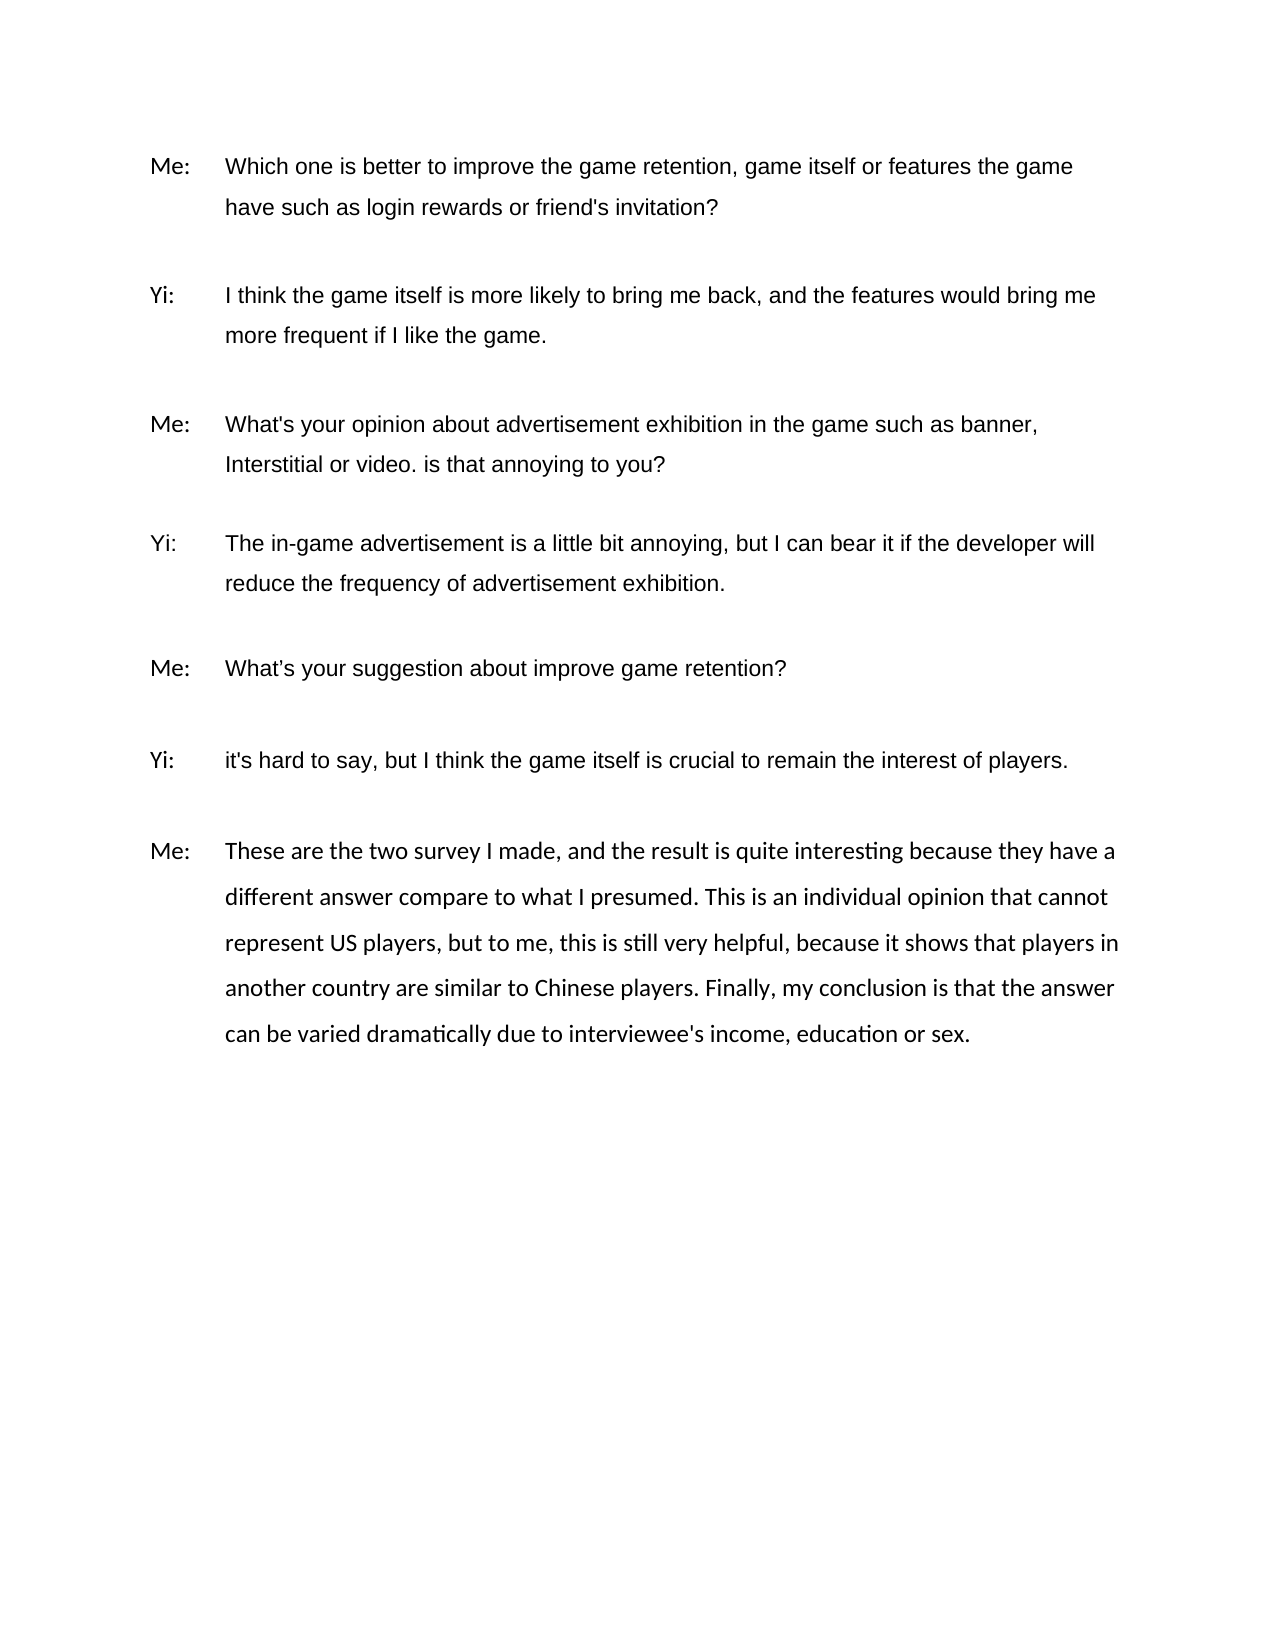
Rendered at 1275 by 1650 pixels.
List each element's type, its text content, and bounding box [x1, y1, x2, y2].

text Yi: The in-game advertisement is a little bit annoying, but I can bear it if the developer will reduce the frequency of advertisement exhibition. [150, 530, 1125, 596]
text Me: What’s your suggestion about improve game retention? [150, 652, 1125, 683]
text Yi: I think the game itself is more likely to bring me back, and the features would bring me more frequent if I like the game. [150, 279, 1125, 349]
text Me: Which one is better to improve the game retention, game itself or features the game have such as login rewards or friend's invitation? [150, 150, 1125, 220]
text Me: These are the two survey I made, and the result is quite interesting because they have a different answer compare to what I presumed. This is an individual opinion that cannot represent US players, but to me, this is still very helpful, because it shows that players in another country are similar to Chinese players. Finally, my conclusion is that the answer can be varied dramatically due to interviewee's income, education or sex. [150, 835, 1125, 1049]
text Me: What's your opinion about advertisement exhibition in the game such as banner, Interstitial or video. is that annoying to you? [150, 408, 1125, 478]
text Yi: it's hard to say, but I think the game itself is crucial to remain the interest of players. [150, 744, 1125, 774]
